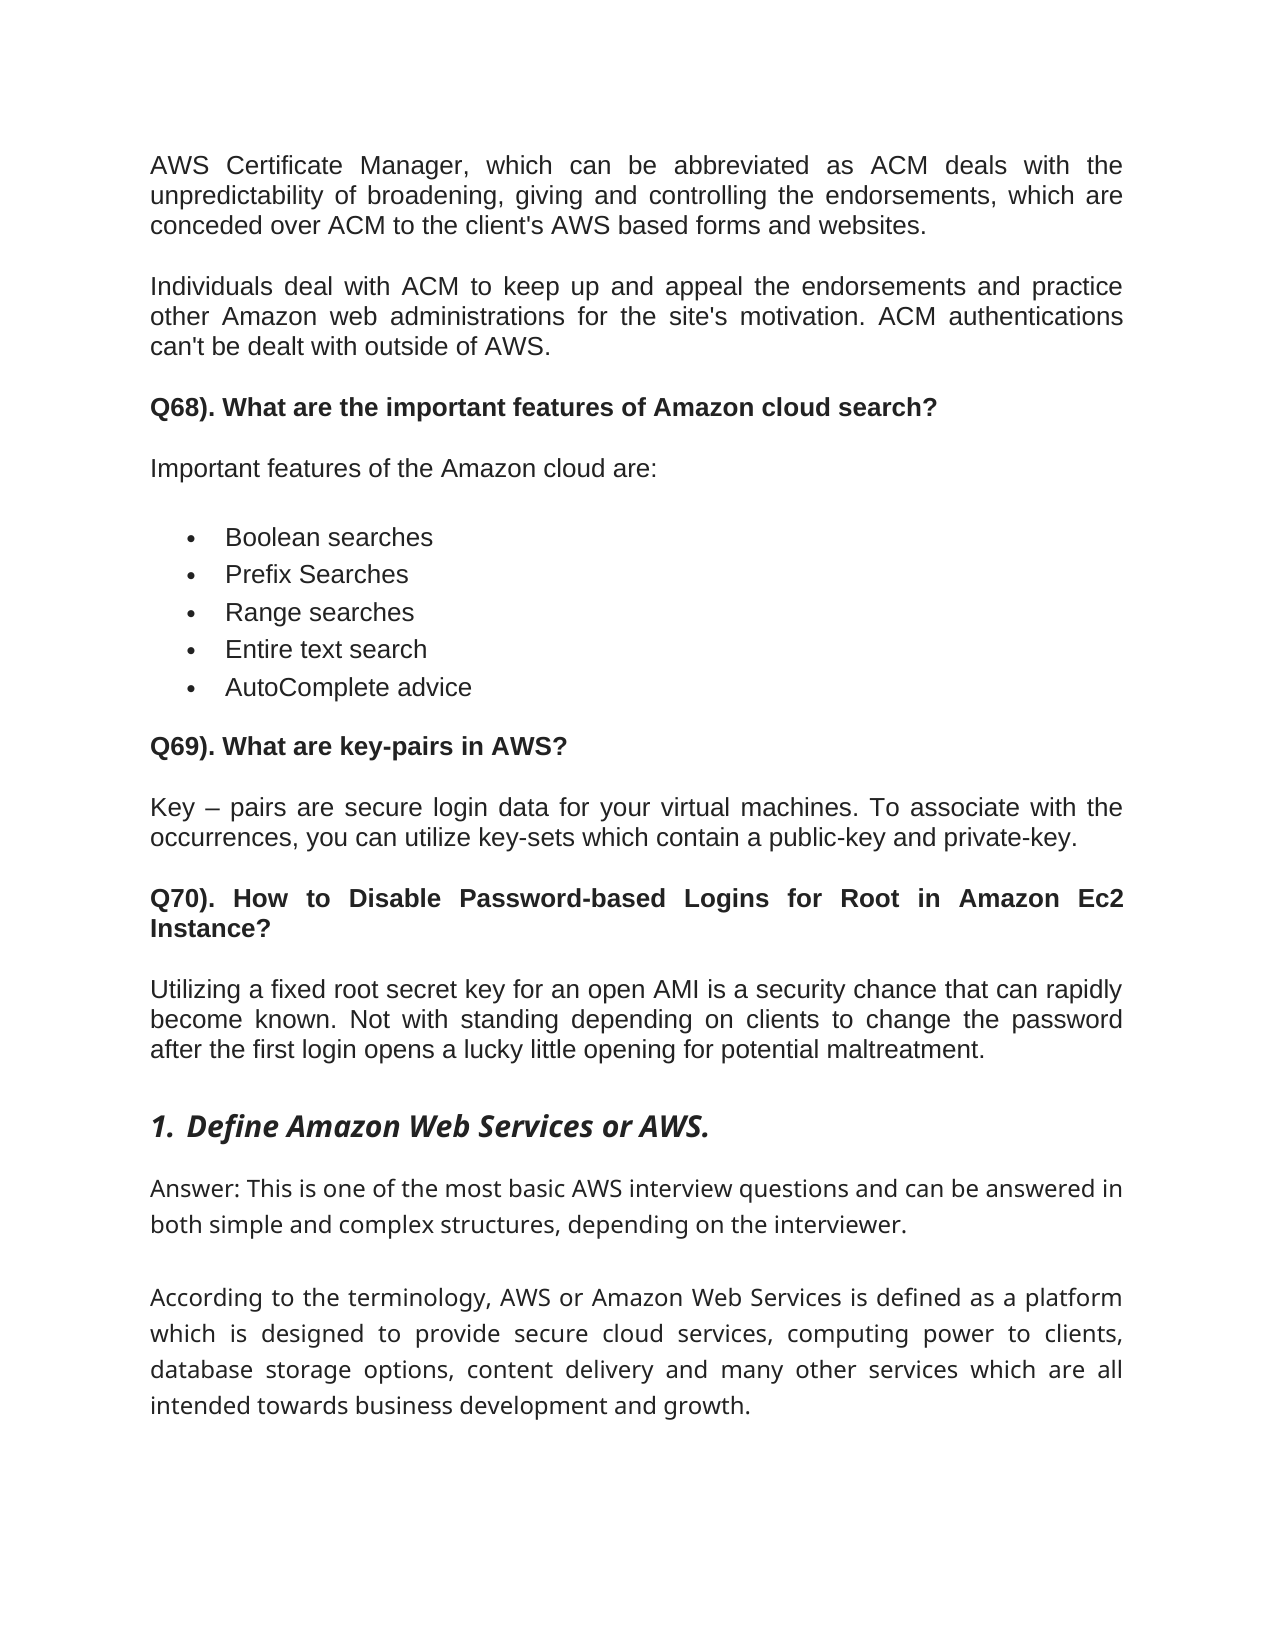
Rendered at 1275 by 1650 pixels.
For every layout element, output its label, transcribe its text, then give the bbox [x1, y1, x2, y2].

text Q68). What are the important features of Amazon cloud search? [150, 392, 1125, 422]
list Range searches [187, 589, 1125, 627]
text Answer: This is one of the most basic AWS interview questions and can be answered in both simple and complex structures, depending on the interviewer. [150, 1168, 1125, 1240]
list Entire text search [187, 627, 1125, 664]
text Key – pairs are secure login data for your virtual machines. To associate with the occurrences, you can utilize key-sets which contain a public-key and private-key. [150, 792, 1125, 852]
text Individuals deal with ACM to keep up and appeal the endorsements and practice other Amazon web administrations for the site's motivation. ACM authentications can't be dealt with outside of AWS. [150, 271, 1125, 361]
subtitle 1. Define Amazon Web Services or AWS. [150, 1101, 1125, 1147]
text Utilizing a fixed root secret key for an open AMI is a security chance that can rapidly become known. Not with standing depending on clients to change the password after the first login opens a lucky little opening for potential maltreatment. [150, 974, 1125, 1064]
text AWS Certificate Manager, which can be abbreviated as ACM deals with the unpredictability of broadening, giving and controlling the endorsements, which are conceded over ACM to the client's AWS based forms and websites. [150, 150, 1125, 240]
list Boolean searches [187, 514, 1125, 552]
text Q69). What are key-pairs in AWS? [150, 731, 1125, 761]
text Important features of the Amazon cloud are: [150, 453, 1125, 483]
text Q70). How to Disable Password-based Logins for Root in Amazon Ec2 Instance? [150, 883, 1125, 943]
list Prefix Searches [187, 552, 1125, 589]
text According to the terminology, AWS or Amazon Web Services is defined as a platform which is designed to provide secure cloud services, computing power to clients, database storage options, content delivery and many other services which are all intended towards business development and growth. [150, 1278, 1125, 1422]
list AutoComplete advice [187, 664, 1125, 702]
